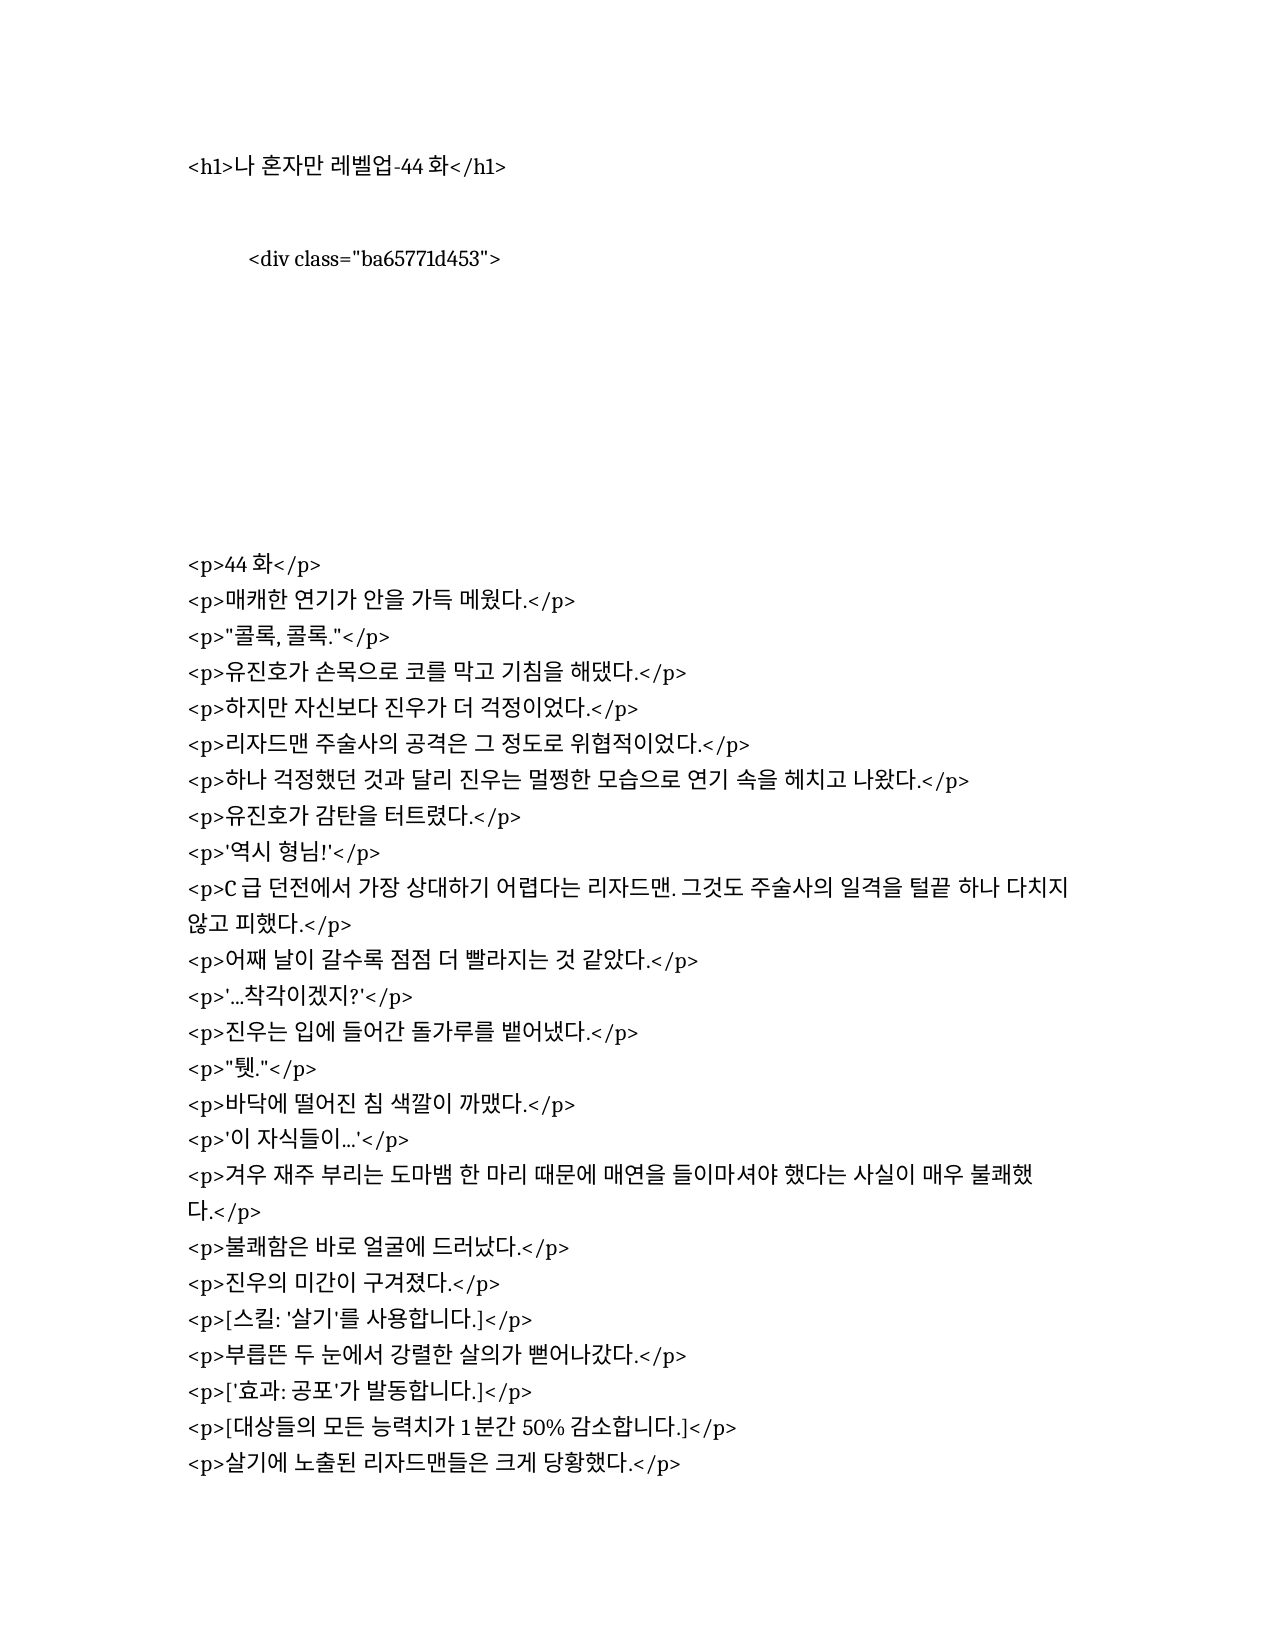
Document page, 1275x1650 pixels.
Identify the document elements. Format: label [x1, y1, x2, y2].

text [187, 150, 1087, 1478]
